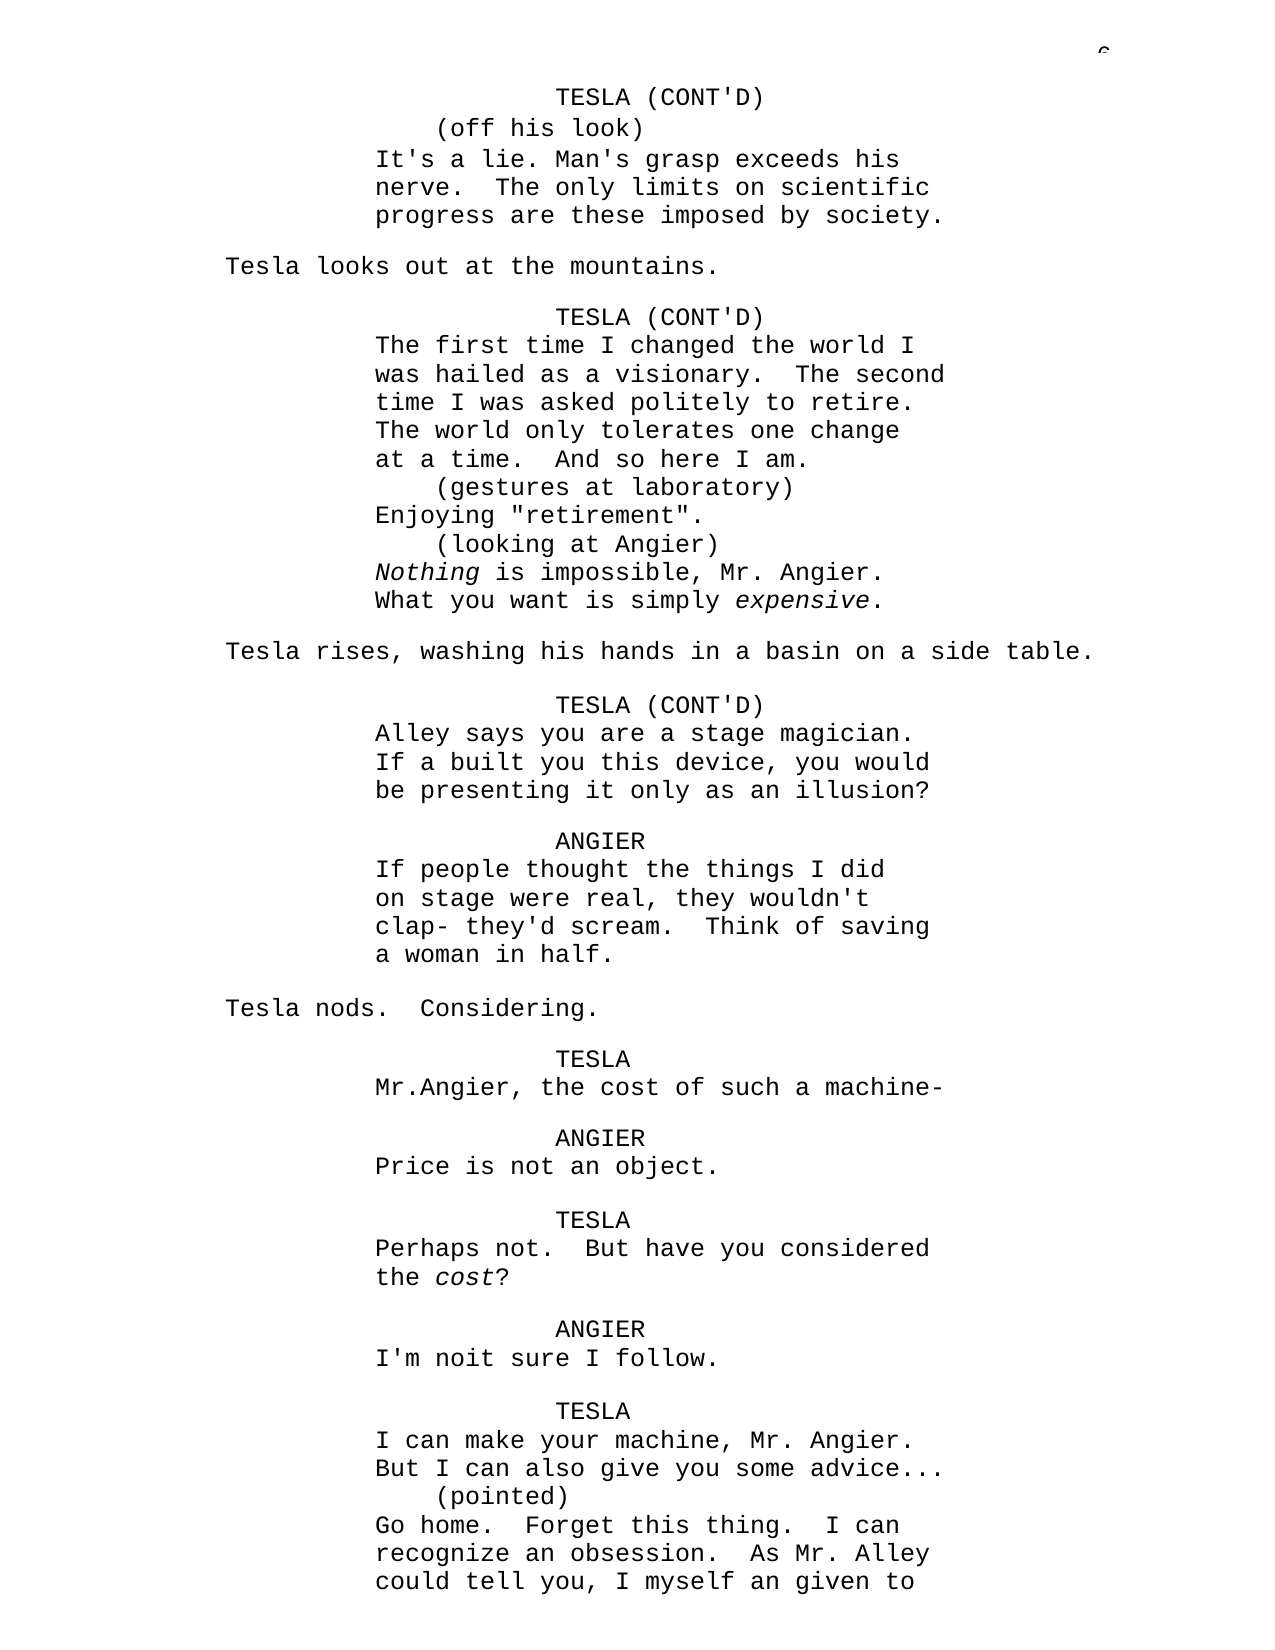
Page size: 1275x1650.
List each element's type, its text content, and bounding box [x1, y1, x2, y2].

text (off his look) [435, 116, 917, 144]
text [375, 1512, 930, 1597]
text Tesla rises, washing his hands in a basin on a side table. [191, 639, 1129, 667]
text ANGIER [191, 1317, 1009, 1345]
text I can make your machine, Mr. Angier. But I can also give you some advice... [375, 1427, 947, 1484]
text It's a lie. Man's grasp exceeds his nerve. The only limits on scientific progress are these imposed by society. [375, 146, 945, 231]
text TESLA [191, 1208, 994, 1236]
text Tesla looks out at the mountains. [225, 254, 917, 282]
text The first time I changed the world I was hailed as a visionary. The second time I was asked politely to retire. [375, 333, 945, 418]
text TESLA [191, 1046, 994, 1075]
text TESLA (CONT'D) [191, 305, 1129, 333]
text ANGIER [191, 1126, 1009, 1154]
text Mr.Angier, the cost of such a machine- [375, 1075, 1138, 1103]
text ANGIER [191, 828, 1009, 857]
text If people thought the things I did on stage were real, they wouldn't [375, 857, 887, 913]
text TESLA (CONT'D) [191, 693, 1129, 721]
text The world only tolerates one change at a time. And so here I am. [375, 418, 900, 475]
text (gestures at laboratory) Enjoying "retirement". [375, 475, 797, 531]
text Tesla nods. Considering. [225, 996, 917, 1024]
text (looking at Angier) [435, 531, 917, 560]
text TESLA [191, 1399, 994, 1427]
text clap- they'd scream. Think of saving a woman in half. [375, 913, 930, 970]
text Nothing is impossible, Mr. Angier. What you want is simply expensive. [375, 560, 887, 616]
text TESLA (CONT'D) [191, 85, 1129, 113]
text Alley says you are a stage magician. If a built you this device, you would be presenting it only as an illusion? [375, 721, 932, 806]
text (pointed) [435, 1484, 917, 1512]
text Perhaps not. But have you considered the cost? [375, 1236, 930, 1293]
text I'm noit sure I follow. [375, 1345, 917, 1373]
text Price is not an object. [375, 1154, 917, 1182]
